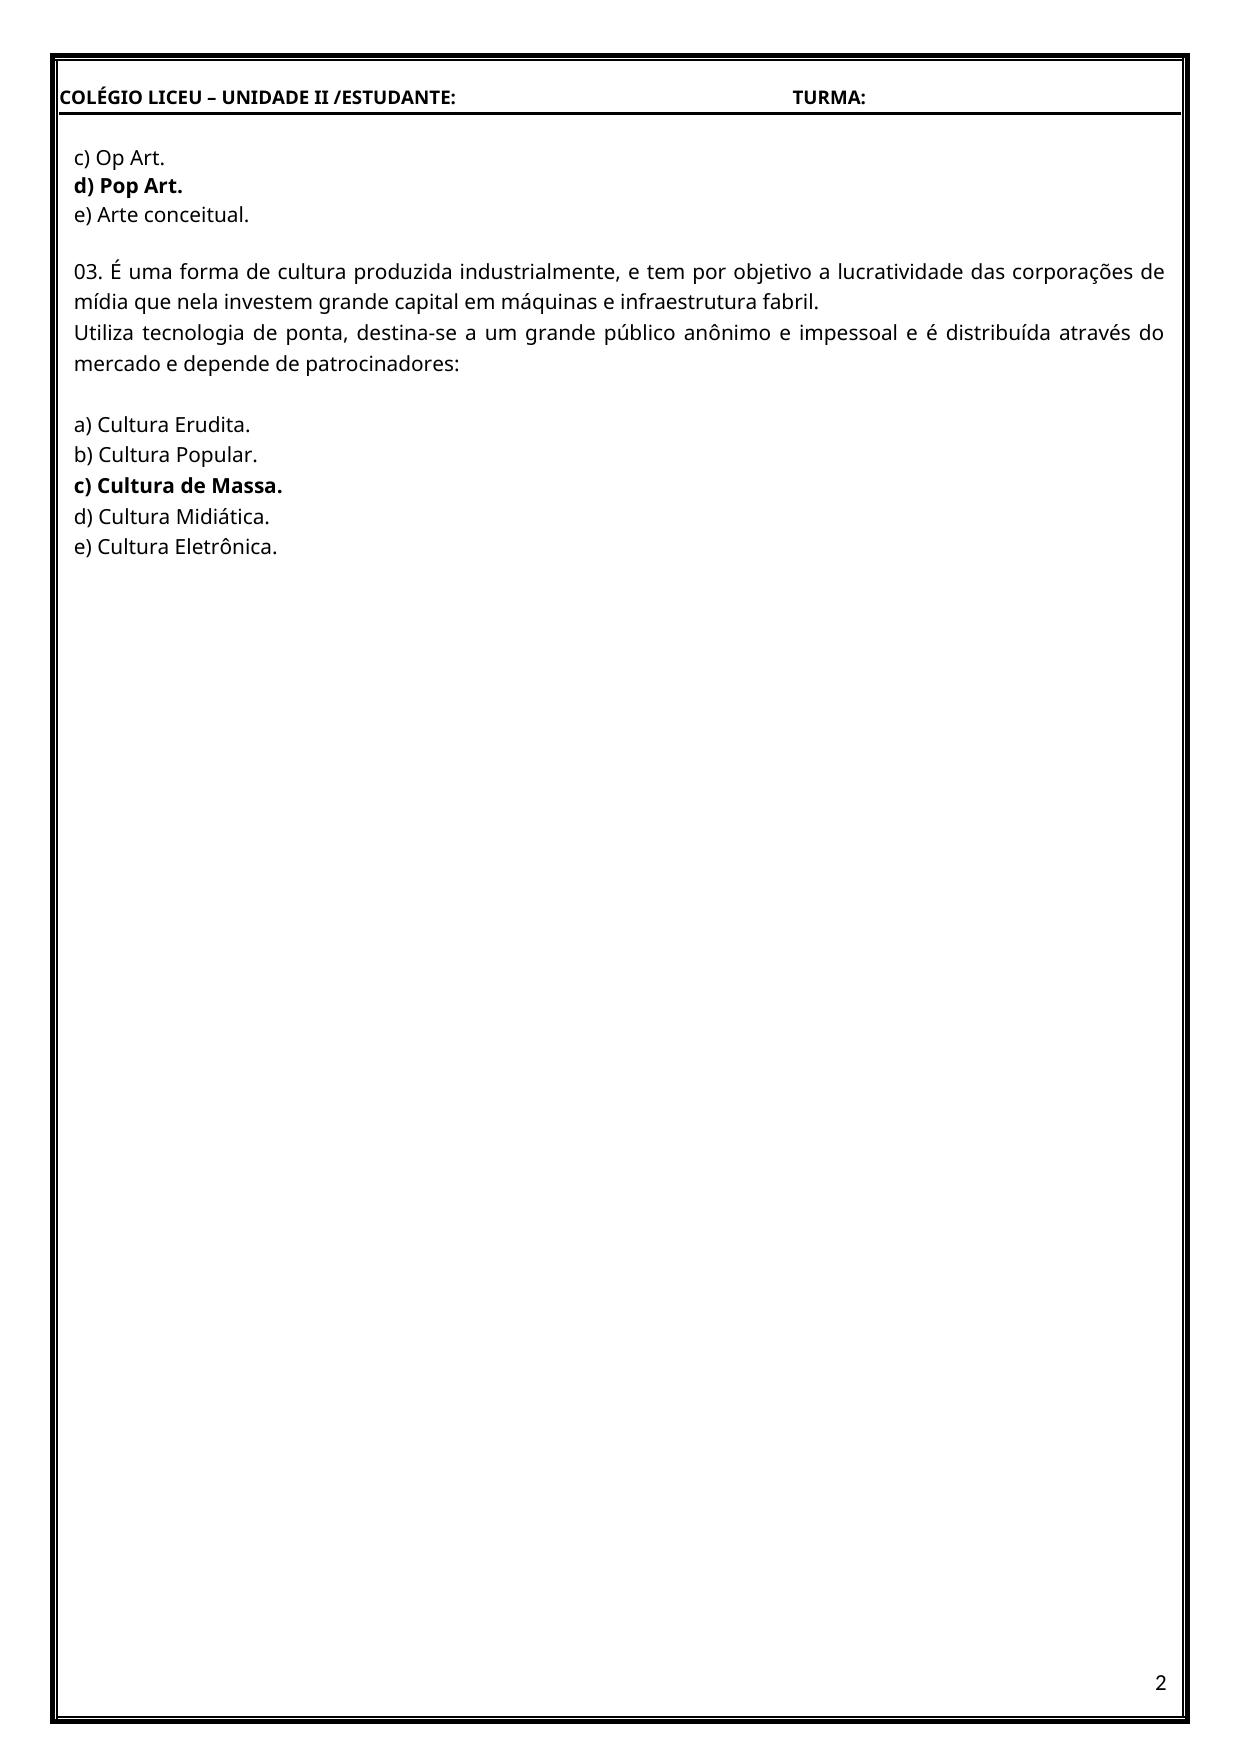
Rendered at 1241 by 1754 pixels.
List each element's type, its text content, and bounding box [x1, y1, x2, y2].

text a) Cultura Erudita. [74, 410, 1167, 438]
text b) Cultura Popular. [74, 441, 1167, 469]
text d) Pop Art. [74, 171, 1167, 200]
text Utiliza tecnologia de ponta, destina-se a um grande público anônimo e impessoal e é distribuída através do mercado e depende de patrocinadores: [74, 318, 1167, 377]
text c) Cultura de Massa. [74, 471, 1167, 499]
text d) Cultura Midiática. [74, 502, 1167, 530]
text c) Op Art. [74, 143, 1167, 171]
text 03. É uma forma de cultura produzida industrialmente, e tem por objetivo a lucratividade das corporações de mídia que nela investem grande capital em máquinas e infraestrutura fabril. [74, 257, 1167, 316]
text e) Cultura Eletrônica. [74, 532, 1167, 561]
text e) Arte conceitual. [74, 200, 1167, 228]
